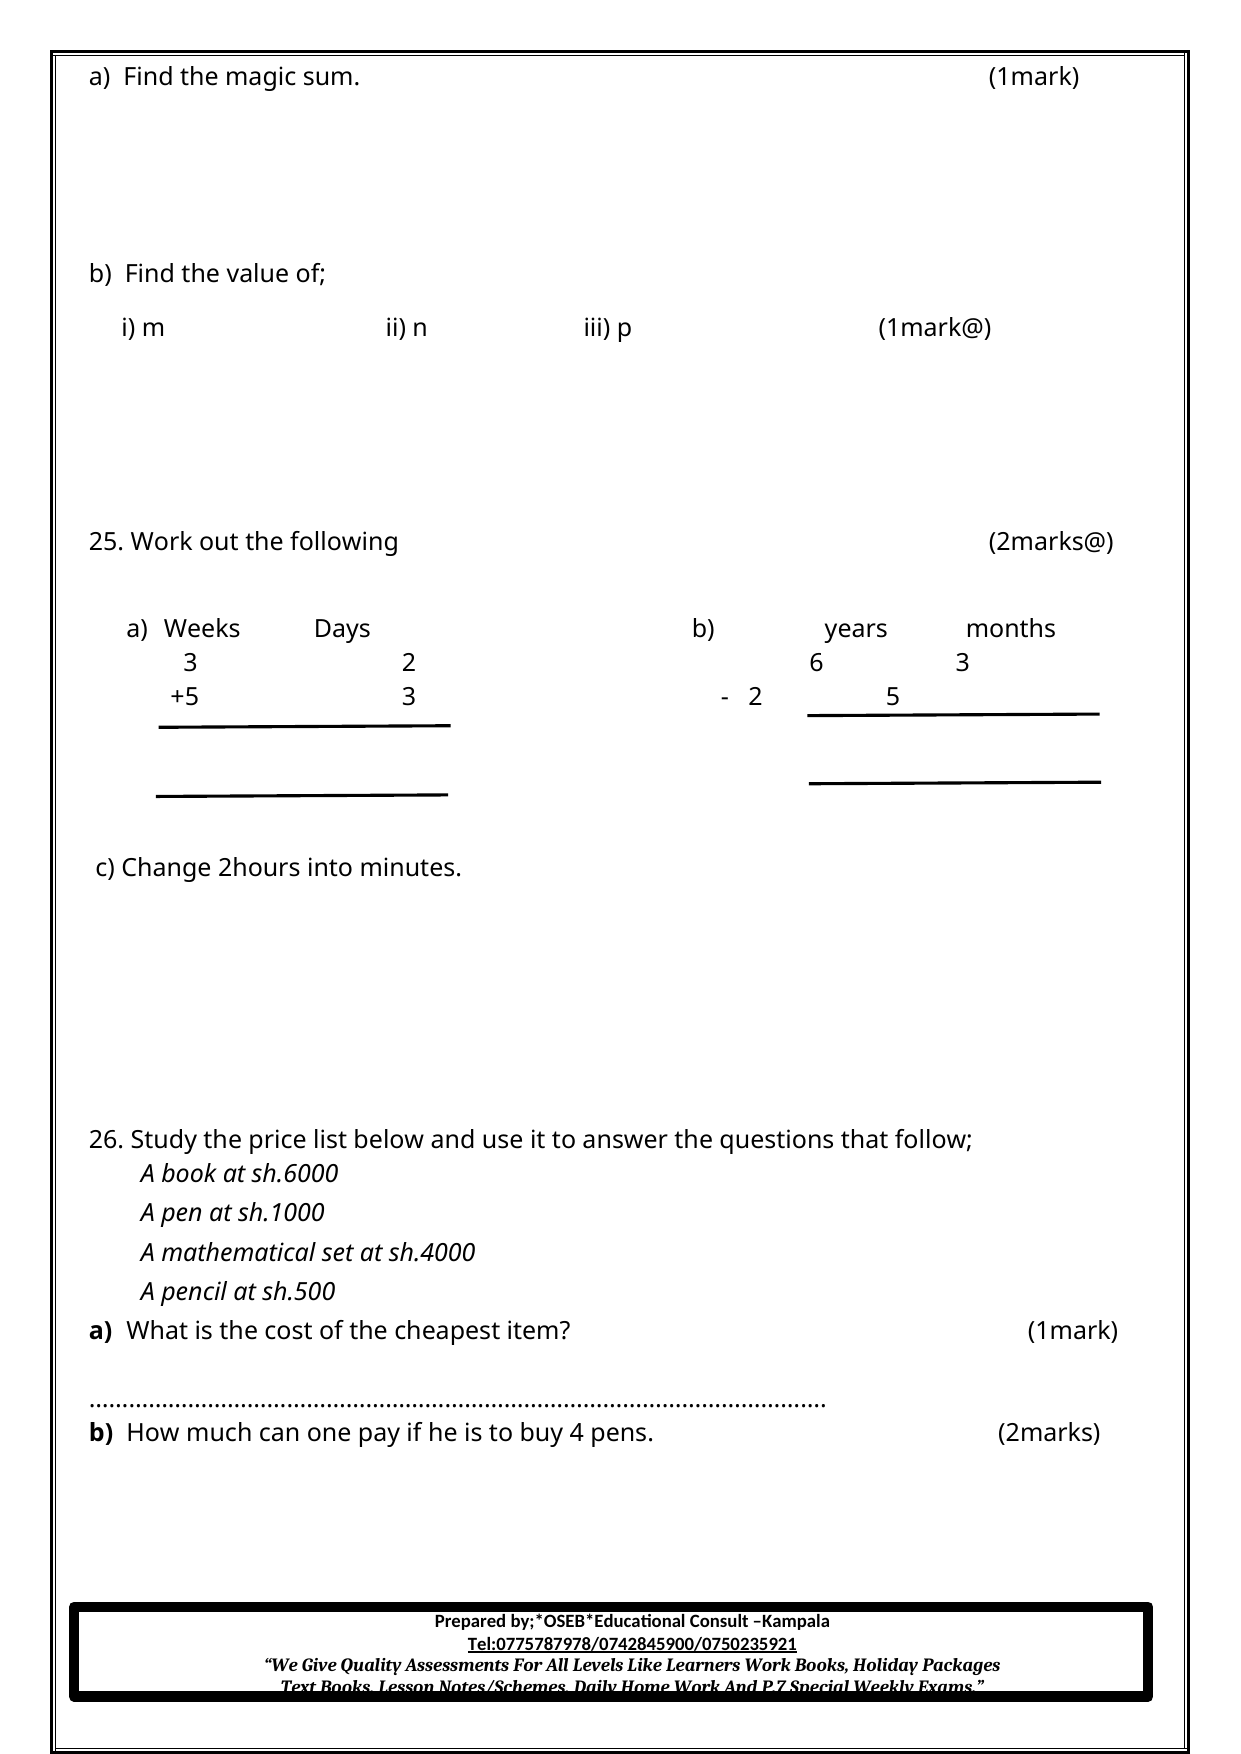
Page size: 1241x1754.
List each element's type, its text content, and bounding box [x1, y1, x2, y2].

list 3 2 6 3 [164, 645, 1176, 679]
text i) m ii) n iii) p (1mark@) [89, 309, 1176, 344]
list What is the cost of the cheapest item? (1mark) [89, 1312, 1176, 1347]
list Weeks Days b) years months [126, 611, 1176, 645]
text c) Change 2hours into minutes. [89, 849, 1176, 883]
text A mathematical set at sh.4000 [89, 1234, 1176, 1268]
list How much can one pay if he is to buy 4 pens. (2marks) [89, 1415, 1176, 1449]
text a) Find the magic sum. (1mark) [89, 59, 1176, 130]
text 25. Work out the following (2marks@) [89, 523, 1176, 557]
text A pencil at sh.500 [89, 1273, 1176, 1307]
text …………………………………………………………………………………………………. [89, 1381, 1176, 1415]
text A pen at sh.1000 [89, 1195, 1176, 1229]
text A book at sh.6000 [89, 1156, 1176, 1190]
list +5 3 - 2 5 [164, 679, 1176, 713]
text b) Find the value of; [89, 256, 1176, 290]
text 26. Study the price list below and use it to answer the questions that follow; [89, 1122, 1176, 1156]
